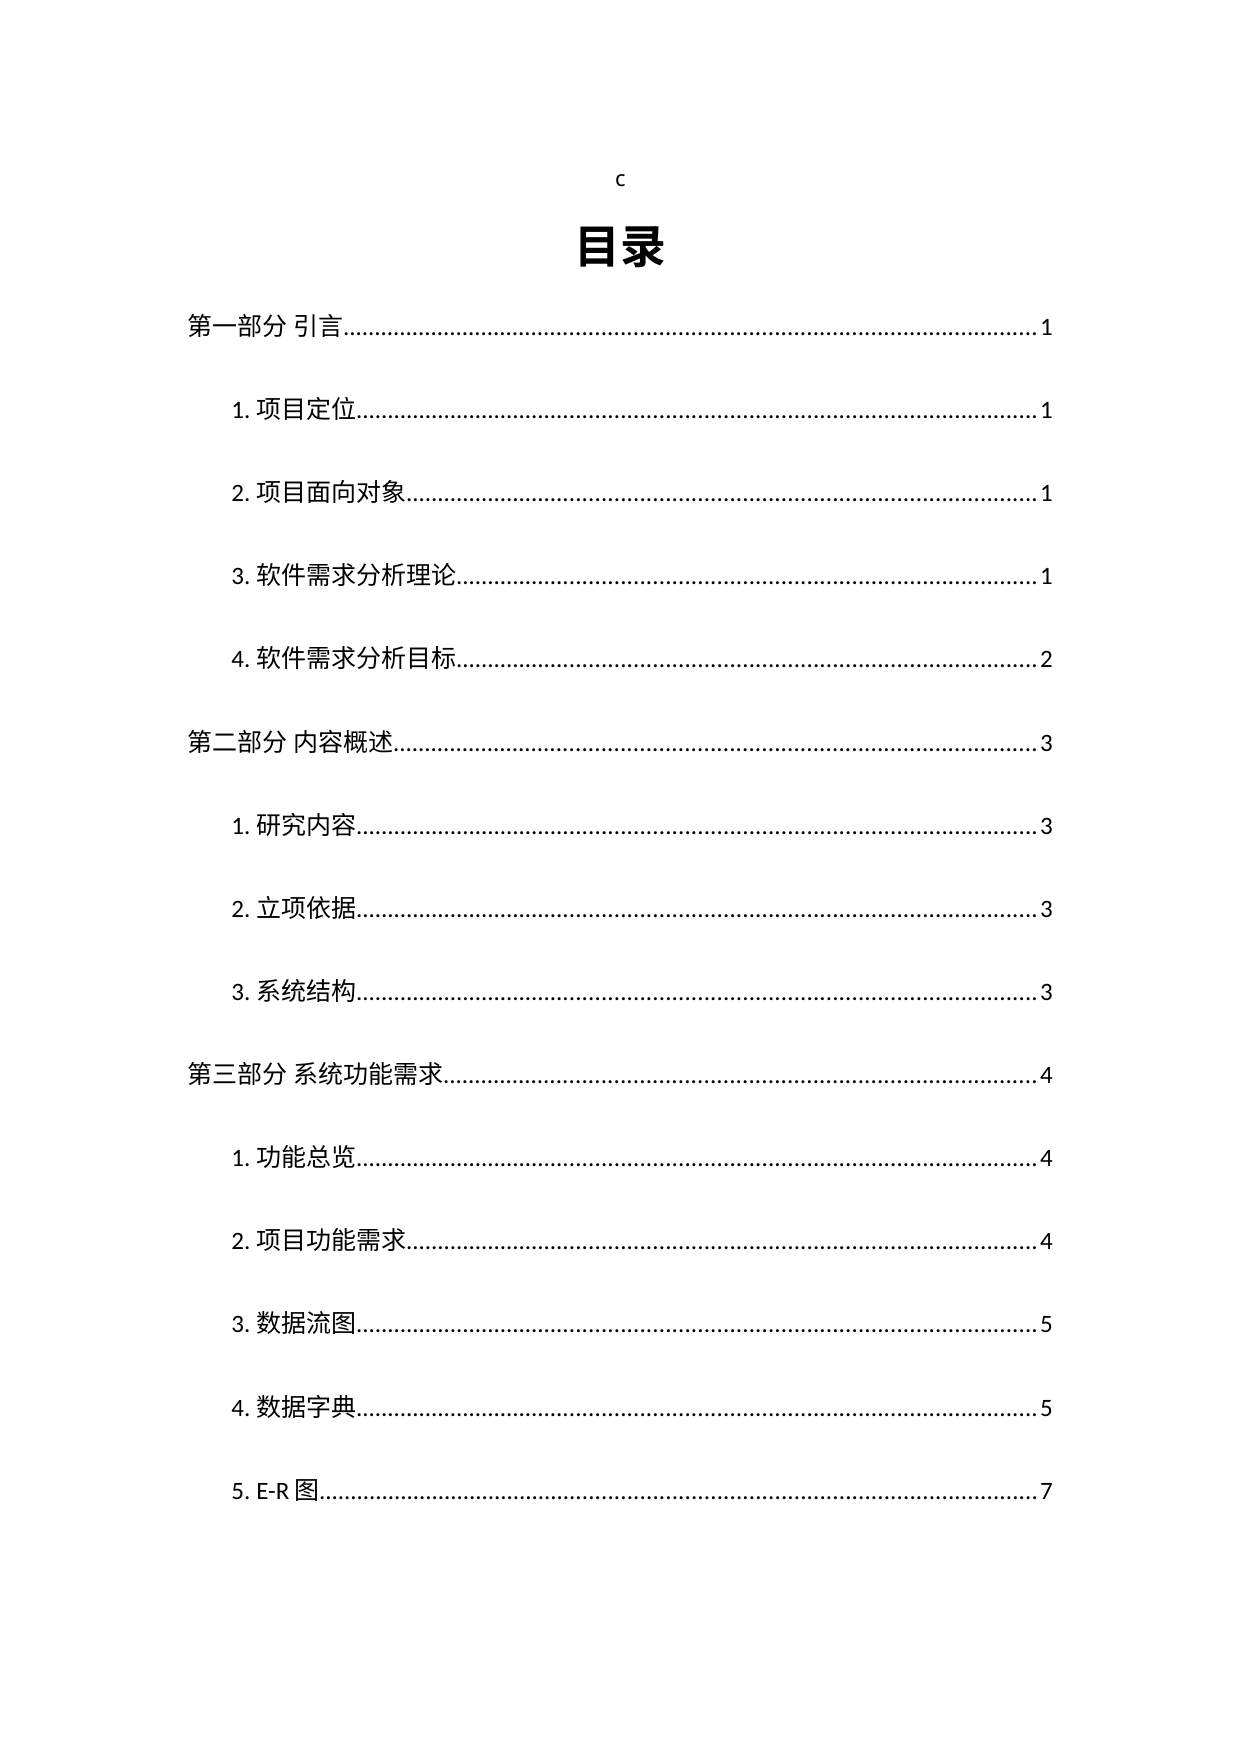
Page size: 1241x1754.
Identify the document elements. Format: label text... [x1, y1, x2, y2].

text c [187, 162, 1053, 194]
